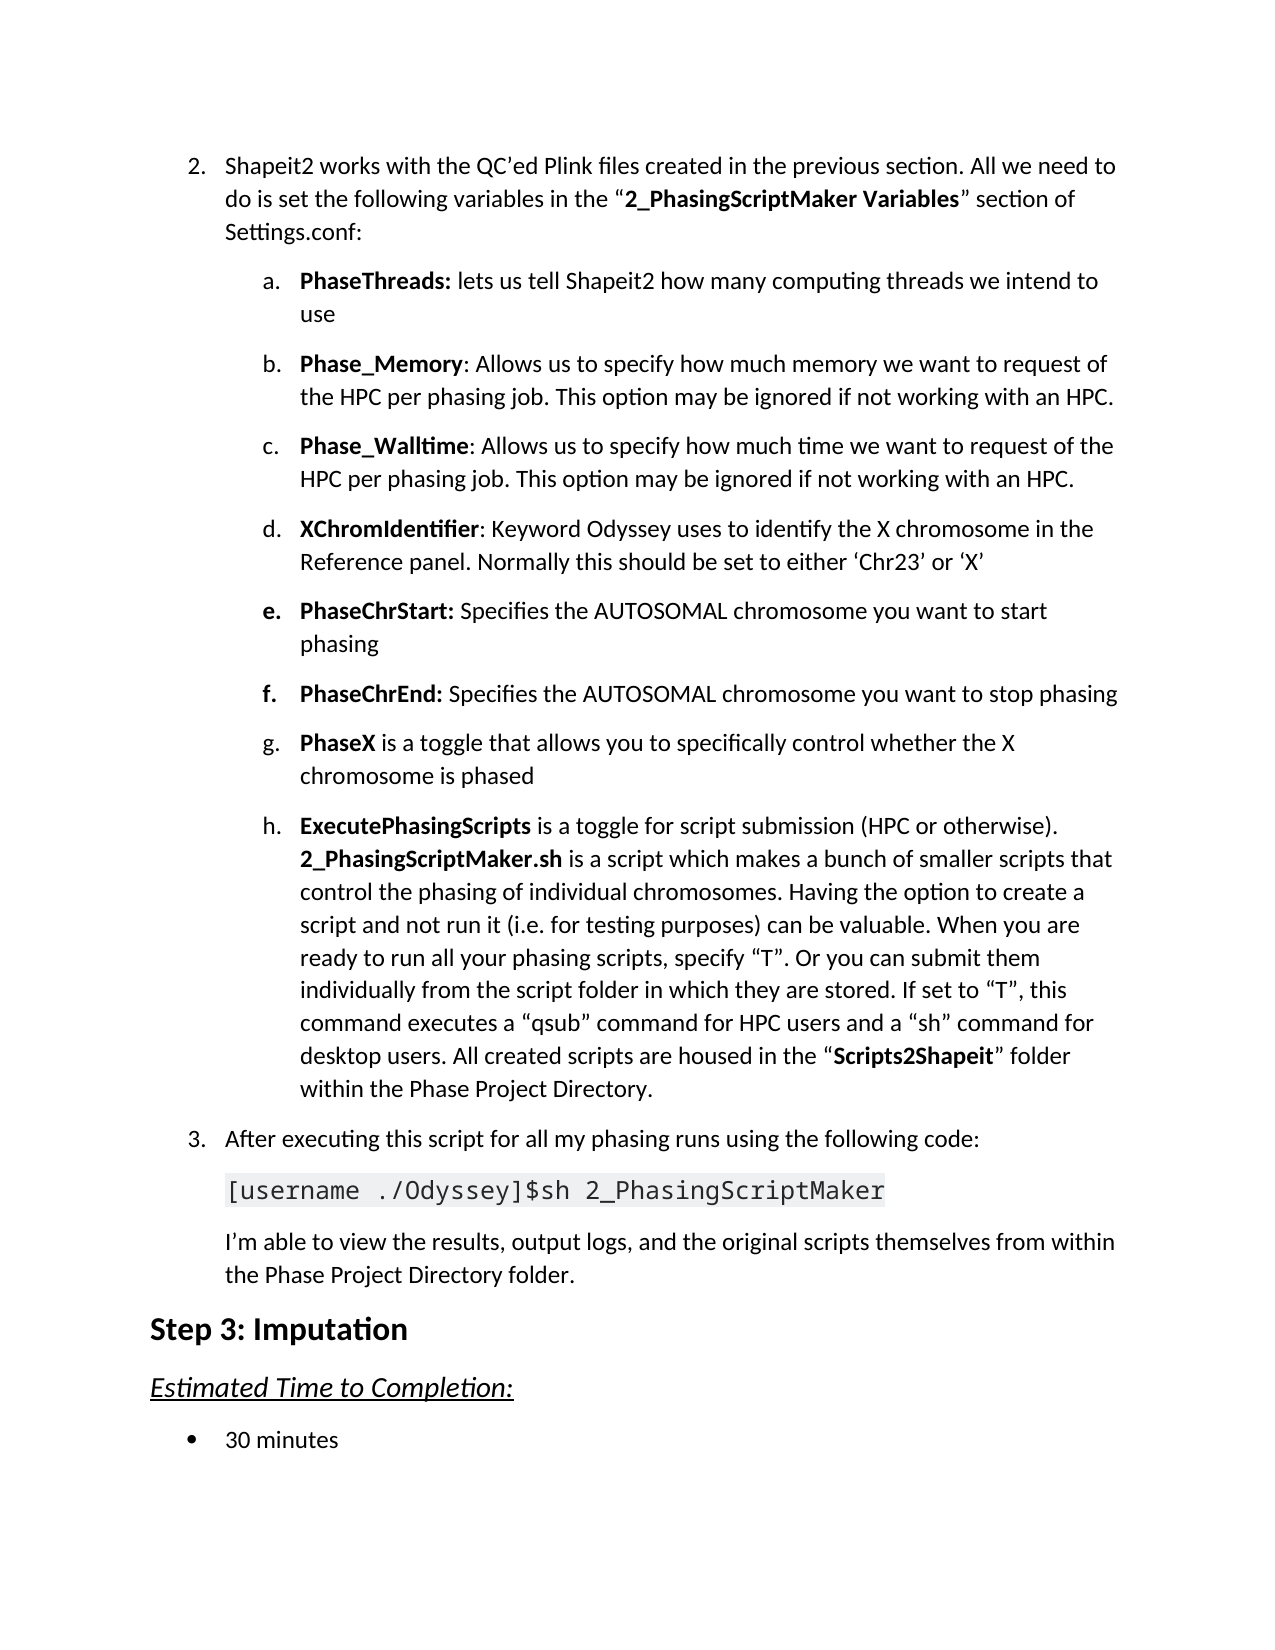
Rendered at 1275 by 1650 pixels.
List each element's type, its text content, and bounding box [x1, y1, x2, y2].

list PhaseThreads: lets us tell Shapeit2 how many computing threads we intend to use [262, 265, 1125, 329]
subtitle Estimated Time to Completion: [150, 1369, 1125, 1405]
list ExecutePhasingScripts is a toggle for script submission (HPC or otherwise). 2_PhasingScriptMaker.sh is a script which makes a bunch of smaller scripts that control the phasing of individual chromosomes. Having the option to create a script and not run it (i.e. for testing purposes) can be valuable. When you are ready to run all your phasing scripts, specify “T”. Or you can submit them individually from the script folder in which they are stored. If set to “T”, this command executes a “qsub” command for HPC users and a “sh” command for desktop users. All created scripts are housed in the “Scripts2Shapeit” folder within the Phase Project Directory. [262, 810, 1125, 1104]
list 30 minutes [187, 1424, 1125, 1455]
list I’m able to view the results, output logs, and the original scripts themselves from within the Phase Project Directory folder. [225, 1226, 1125, 1289]
list Phase_Memory: Allows us to specify how much memory we want to request of the HPC per phasing job. This option may be ignored if not working with an HPC. [262, 348, 1125, 411]
list After executing this script for all my phasing runs using the following code: [187, 1123, 1125, 1153]
list Phase_Walltime: Allows us to specify how much time we want to request of the HPC per phasing job. This option may be ignored if not working with an HPC. [262, 430, 1125, 494]
list XChromIdentifier: Keyword Odyssey uses to identify the X chromosome in the Reference panel. Normally this should be set to either ‘Chr23’ or ‘X’ [262, 513, 1125, 576]
list PhaseX is a toggle that allows you to specifically control whether the X chromosome is phased [262, 727, 1125, 791]
list PhaseChrEnd: Specifies the AUTOSOMAL chromosome you want to stop phasing [262, 678, 1125, 708]
list Shapeit2 works with the QC’ed Plink files created in the previous section. All we need to do is set the following variables in the “2_PhasingScriptMaker Variables” section of Settings.conf: [187, 150, 1125, 246]
list [username ./Odyssey]$sh 2_PhasingScriptMaker [225, 1172, 1125, 1207]
list PhaseChrStart: Specifies the AUTOSOMAL chromosome you want to start phasing [262, 595, 1125, 659]
subtitle Step 3: Imputation [150, 1308, 1125, 1349]
